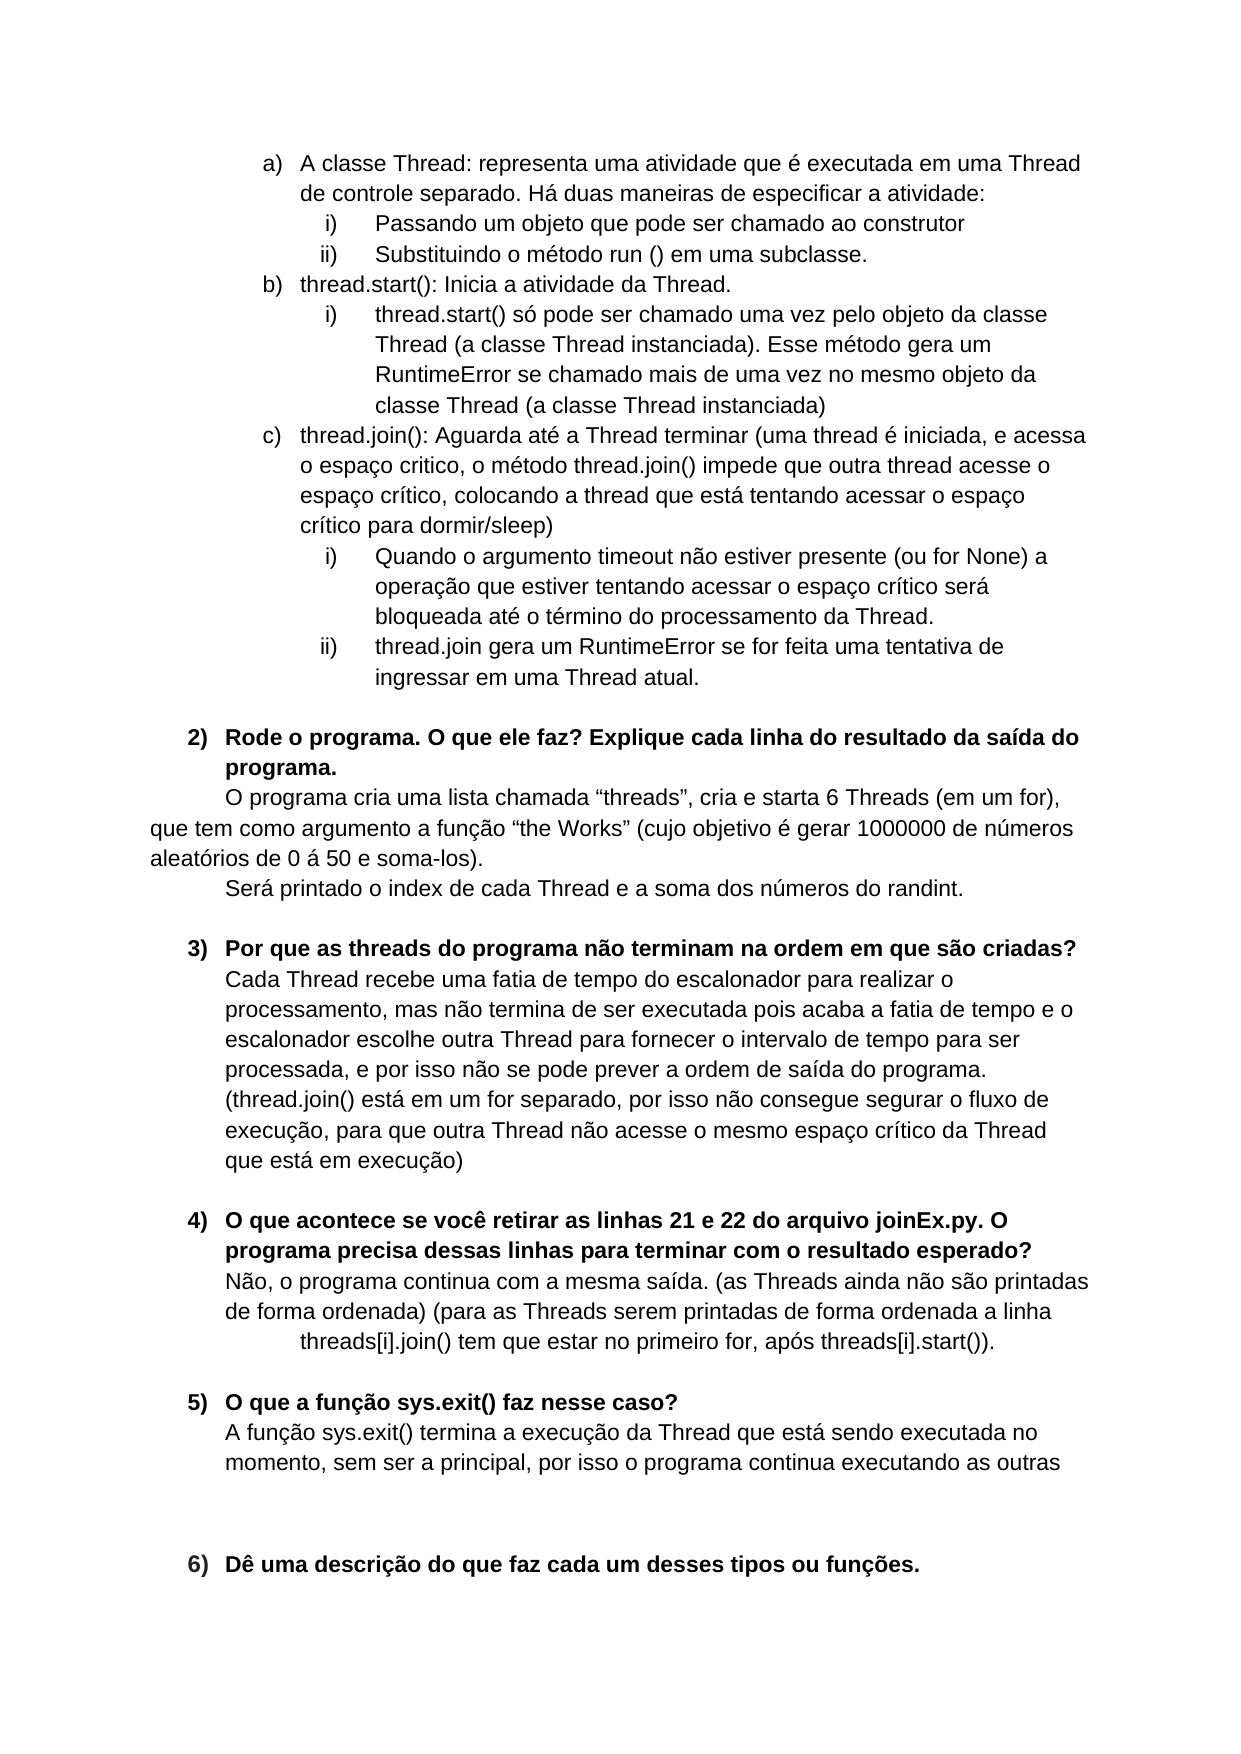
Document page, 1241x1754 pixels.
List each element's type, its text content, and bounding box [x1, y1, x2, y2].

text Será printado o index de cada Thread e a soma dos números do randint. [150, 875, 1090, 901]
list O que acontece se você retirar as linhas 21 e 22 do arquivo joinEx.py. O programa precisa dessas linhas para terminar com o resultado esperado? [187, 1207, 1090, 1264]
list A classe Thread: representa uma atividade que é executada em uma Thread de controle separado. Há duas maneiras de especificar a atividade: [262, 150, 1090, 207]
list thread.start(): Inicia a atividade da Thread. [262, 271, 1090, 297]
text O programa cria uma lista chamada “threads”, cria e starta 6 Threads (em um for), que tem como argumento a função “the Works” (cujo objetivo é gerar 1000000 de números aleatórios de 0 á 50 e soma-los). [150, 784, 1090, 871]
list thread.join(): Aguarda até a Thread terminar (uma thread é iniciada, e acessa o espaço critico, o método thread.join() impede que outra thread acesse o espaço crítico, colocando a thread que está tentando acessar o espaço crítico para dormir/sleep) [262, 422, 1090, 539]
list Passando um objeto que pode ser chamado ao construtor [337, 210, 1090, 237]
list Quando o argumento timeout não estiver presente (ou for None) a operação que estiver tentando acessar o espaço crítico será bloqueada até o término do processamento da Thread. [337, 543, 1090, 629]
list Por que as threads do programa não terminam na ordem em que são criadas? [187, 935, 1090, 962]
list Substituindo o método run () em uma subclasse. [337, 241, 1090, 267]
list Rode o programa. O que ele faz? Explique cada linha do resultado da saída do programa. [187, 724, 1090, 781]
text Cada Thread recebe uma fatia de tempo do escalonador para realizar o processamento, mas não termina de ser executada pois acaba a fatia de tempo e o escalonador escolhe outra Thread para fornecer o intervalo de tempo para ser processada, e por isso não se pode prever a ordem de saída do programa. (thread.join() está em um for separado, por isso não consegue segurar o fluxo de execução, para que outra Thread não acesse o mesmo espaço crítico da Thread que está em execução) [225, 966, 1090, 1173]
list Dê uma descrição do que faz cada um desses tipos ou funções. [187, 1550, 1090, 1578]
text Não, o programa continua com a mesma saída. (as Threads ainda não são printadas de forma ordenada) (para as Threads serem printadas de forma ordenada a linha threads[i].join() tem que estar no primeiro for, após threads[i].start()). [225, 1268, 1090, 1354]
list thread.join gera um RuntimeError se for feita uma tentativa de ingressar em uma Thread atual. [337, 633, 1090, 690]
list thread.start() só pode ser chamado uma vez pelo objeto da classe Thread (a classe Thread instanciada). Esse método gera um RuntimeError se chamado mais de uma vez no mesmo objeto da classe Thread (a classe Thread instanciada) [337, 301, 1090, 418]
text A função sys.exit() termina a execução da Thread que está sendo executada no momento, sem ser a principal, por isso o programa continua executando as outras [225, 1419, 1090, 1475]
list O que a função sys.exit() faz nesse caso? [187, 1388, 1090, 1415]
